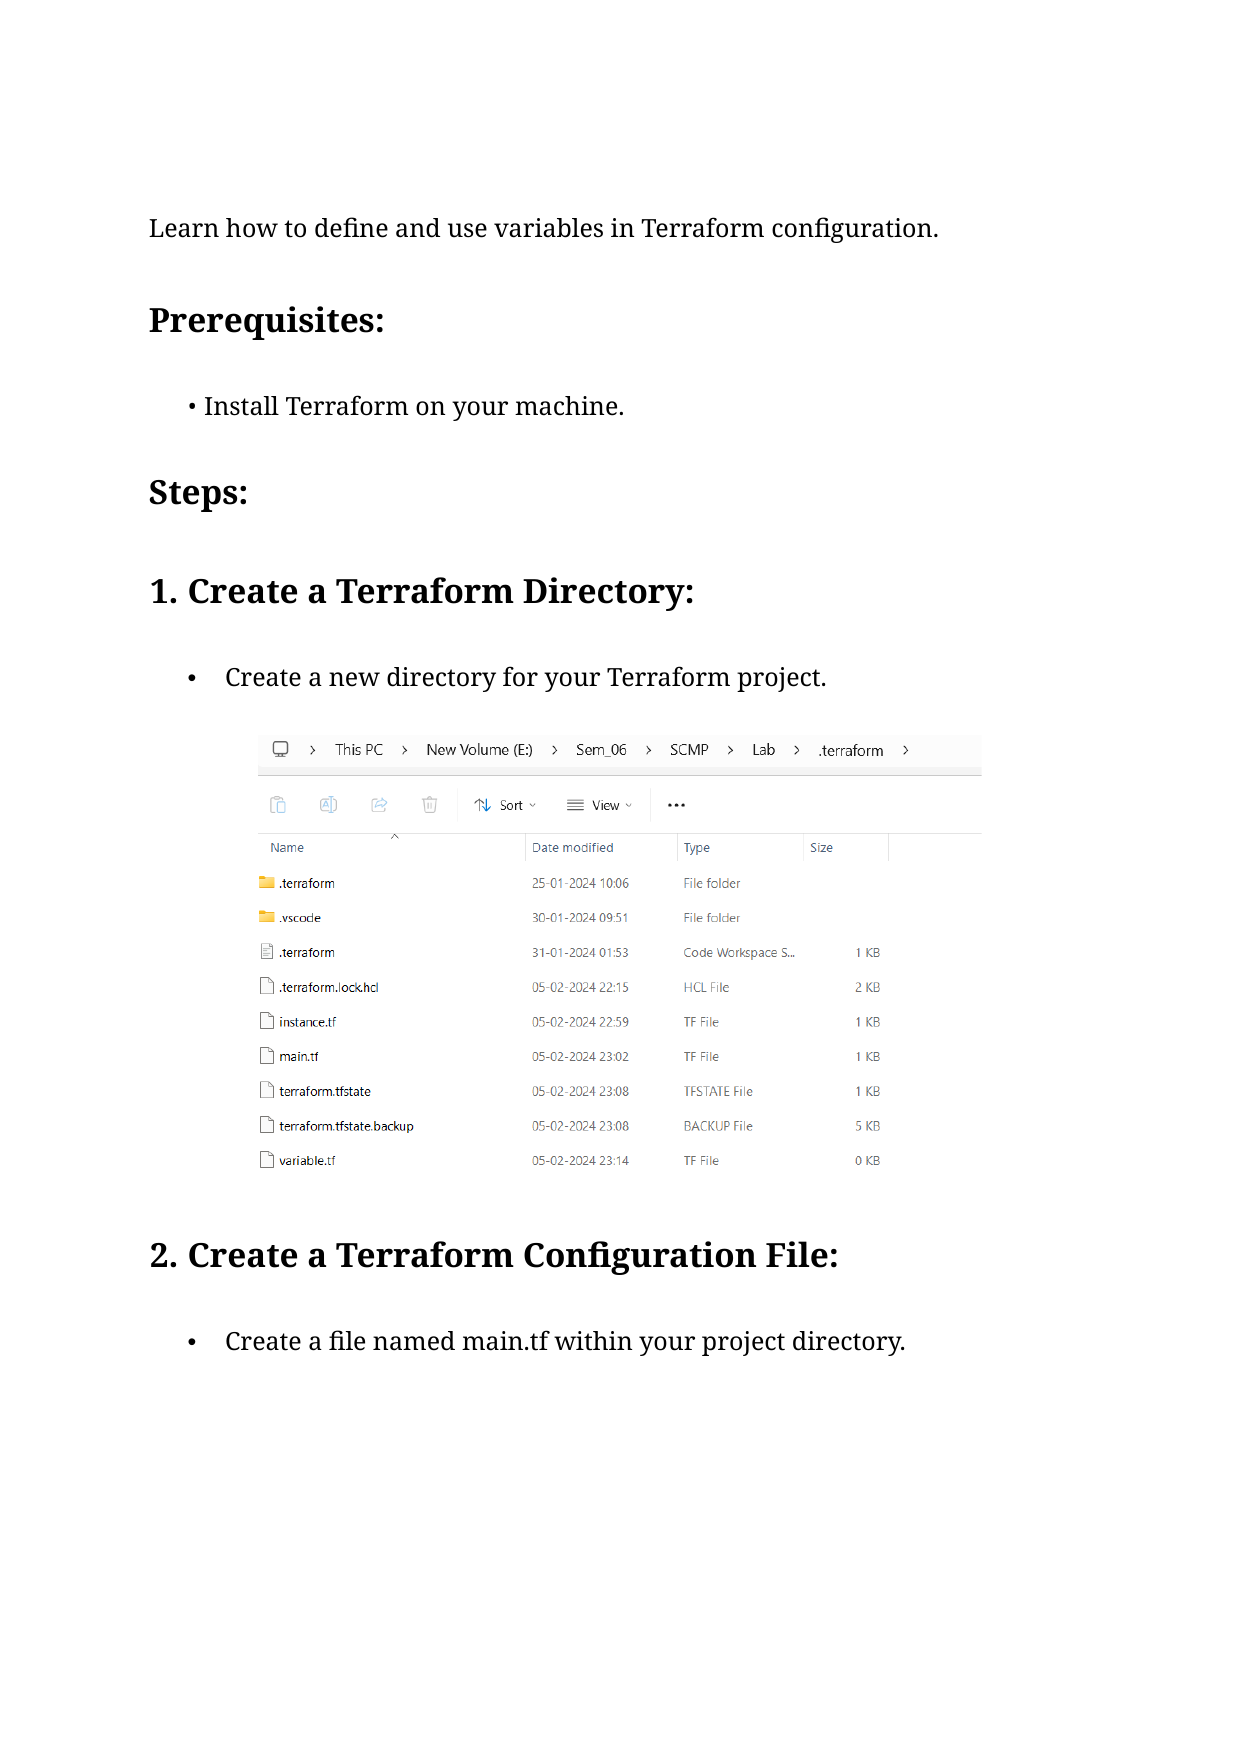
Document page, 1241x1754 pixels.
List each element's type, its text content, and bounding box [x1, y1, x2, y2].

text Learn how to define and use variables in Terraform configuration. [148, 211, 1090, 245]
list Create a new directory for your Terraform project. [187, 660, 1090, 694]
text Steps: [148, 469, 1090, 514]
text Prerequisites: [148, 296, 1090, 342]
list Create a file named main.tf within your project directory. [187, 1324, 1090, 1358]
text • Install Terraform on your machine. [187, 388, 1090, 422]
list Create a Terraform Directory: [150, 568, 1090, 613]
list Create a Terraform Configuration File: [150, 1232, 1090, 1277]
picture [258, 735, 982, 1191]
